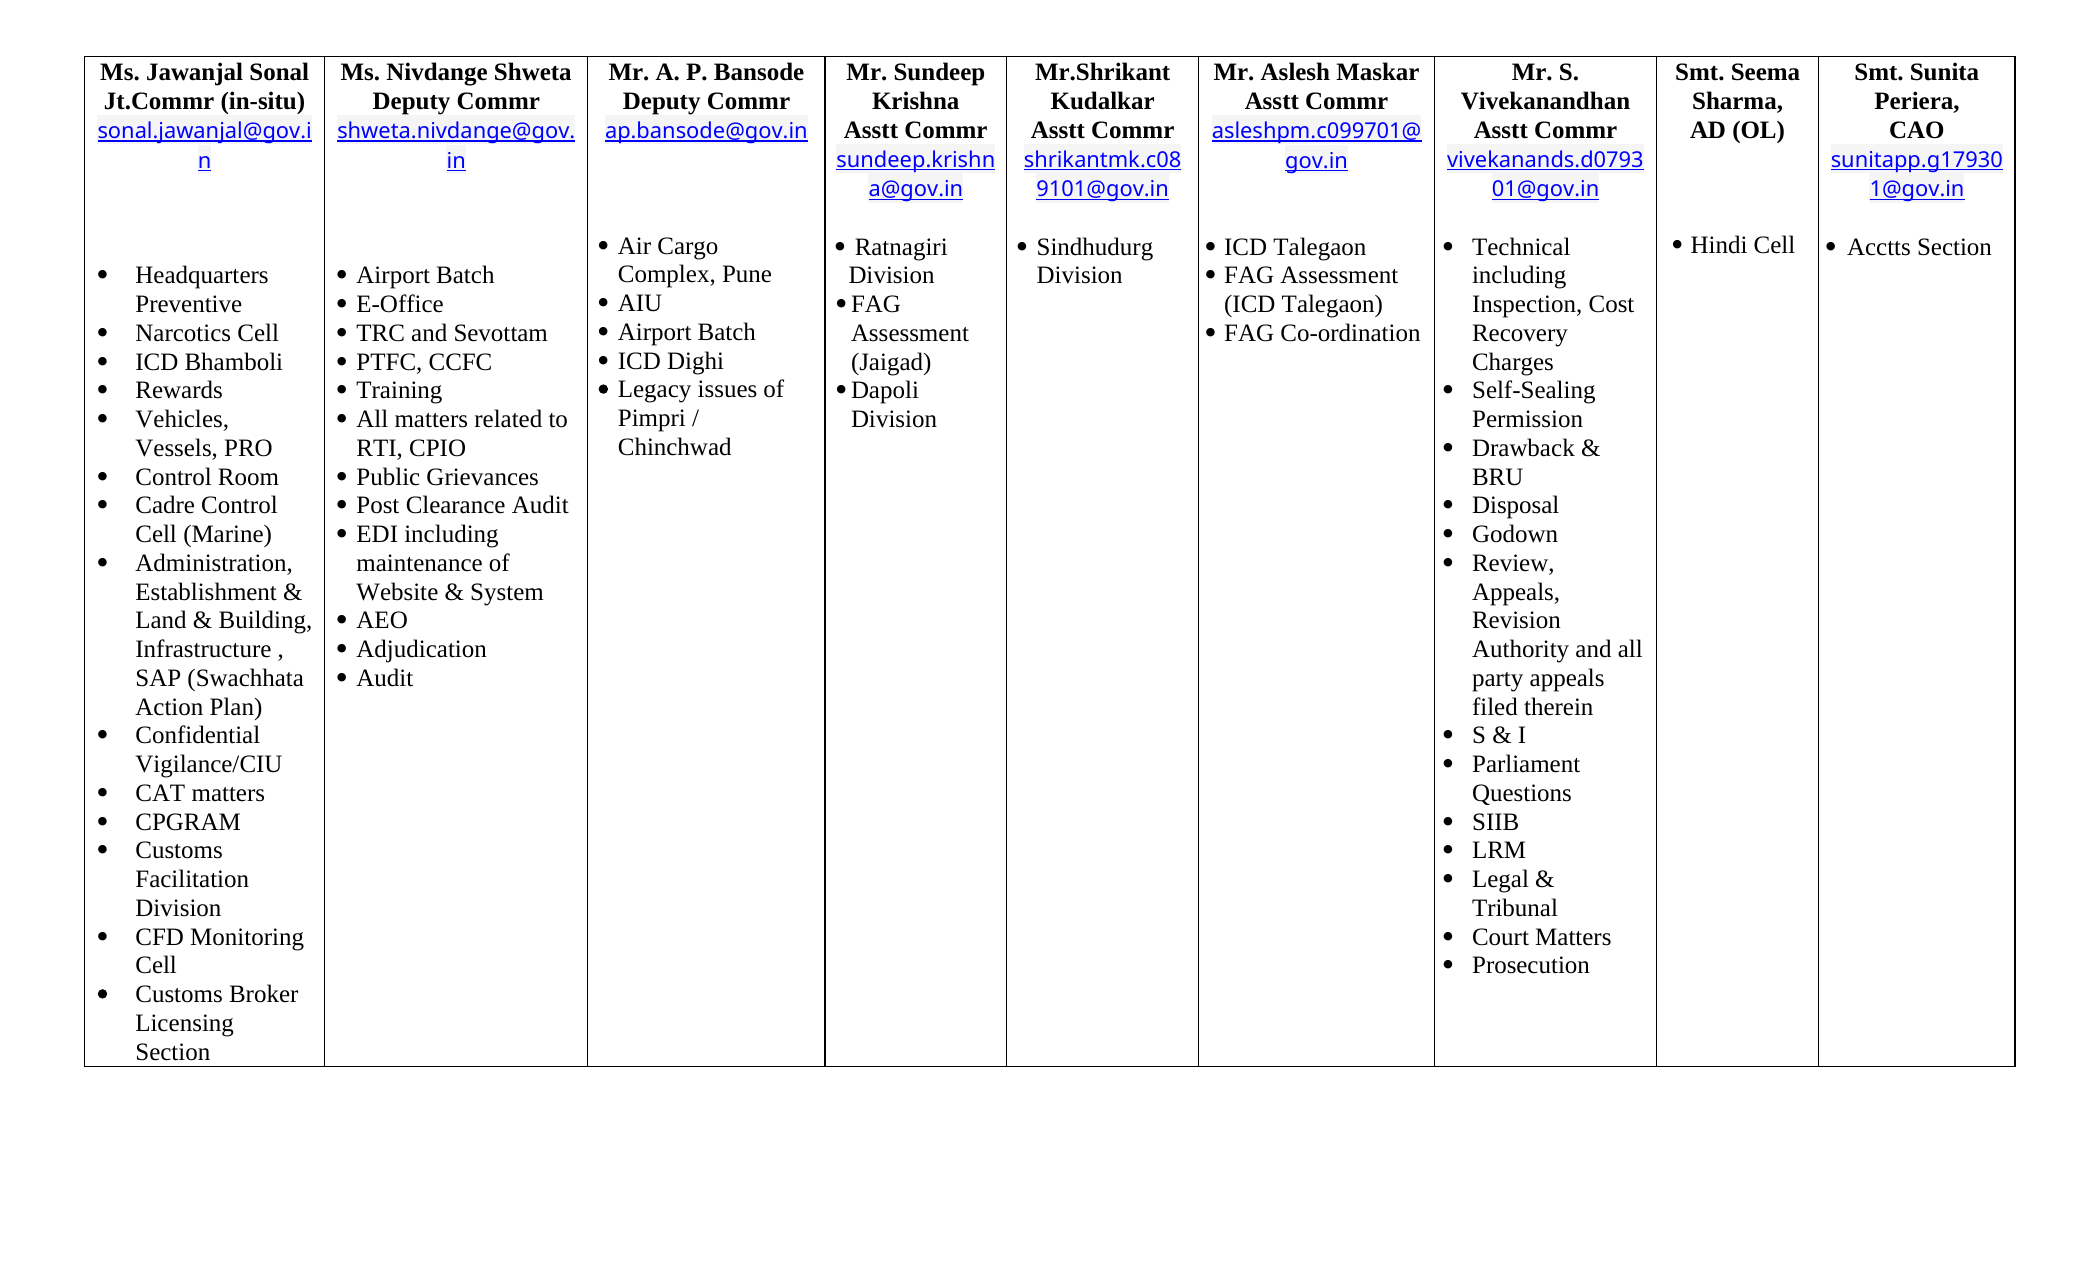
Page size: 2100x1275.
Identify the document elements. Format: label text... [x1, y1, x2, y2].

table_cell Mr. Aslesh Maskar Asstt Commr asleshpm.c099701@gov.in ICD Talegaon FAG Assessment (ICD Talegaon) FAG Co-ordination [1199, 57, 1434, 1066]
table_cell Mr. S. Vivekanandhan Asstt Commr vivekanands.d079301@gov.in Technical including Inspection, Cost Recovery Charges Self-Sealing Permission Drawback & BRU Disposal Godown Review, Appeals, Revision Authority and all party appeals filed therein S & I Parliament Questions SIIB LRM Legal & Tribunal Court Matters Prosecution [1435, 57, 1656, 1066]
table_cell Ms. Nivdange Shweta Deputy Commr shweta.nivdange@gov.in Airport Batch E-Office TRC and Sevottam PTFC, CCFC Training All matters related to RTI, CPIO Public Grievances Post Clearance Audit EDI including maintenance of Website & System AEO Adjudication Audit [325, 57, 587, 1066]
table_cell Mr. A. P. Bansode Deputy Commr ap.bansode@gov.in Air Cargo Complex, Pune AIU Airport Batch ICD Dighi Legacy issues of Pimpri / Chinchwad [588, 57, 824, 1066]
table_cell Ms. Jawanjal Sonal Jt.Commr (in-situ) sonal.jawanjal@gov.in Headquarters Preventive Narcotics Cell ICD Bhamboli Rewards Vehicles, Vessels, PRO Control Room Cadre Control Cell (Marine) Administration, Establishment & Land & Building, Infrastructure , SAP (Swachhata Action Plan) Confidential Vigilance/CIU CAT matters CPGRAM Customs Facilitation Division CFD Monitoring Cell Customs Broker Licensing Section [85, 57, 324, 1066]
table_cell Mr. Sundeep Krishna Asstt Commr sundeep.krishna@gov.in Ratnagiri Division FAG Assessment (Jaigad) Dapoli Division [826, 57, 1006, 1066]
table_cell Smt. Seema Sharma, AD (OL) Hindi Cell [1657, 57, 1818, 1066]
table_cell Smt. Sunita Periera, CAO sunitapp.g179301@gov.in Acctts Section [1819, 57, 2014, 1066]
table_cell Mr.Shrikant Kudalkar Asstt Commr shrikantmk.c089101@gov.in Sindhudurg Division [1007, 57, 1198, 1066]
